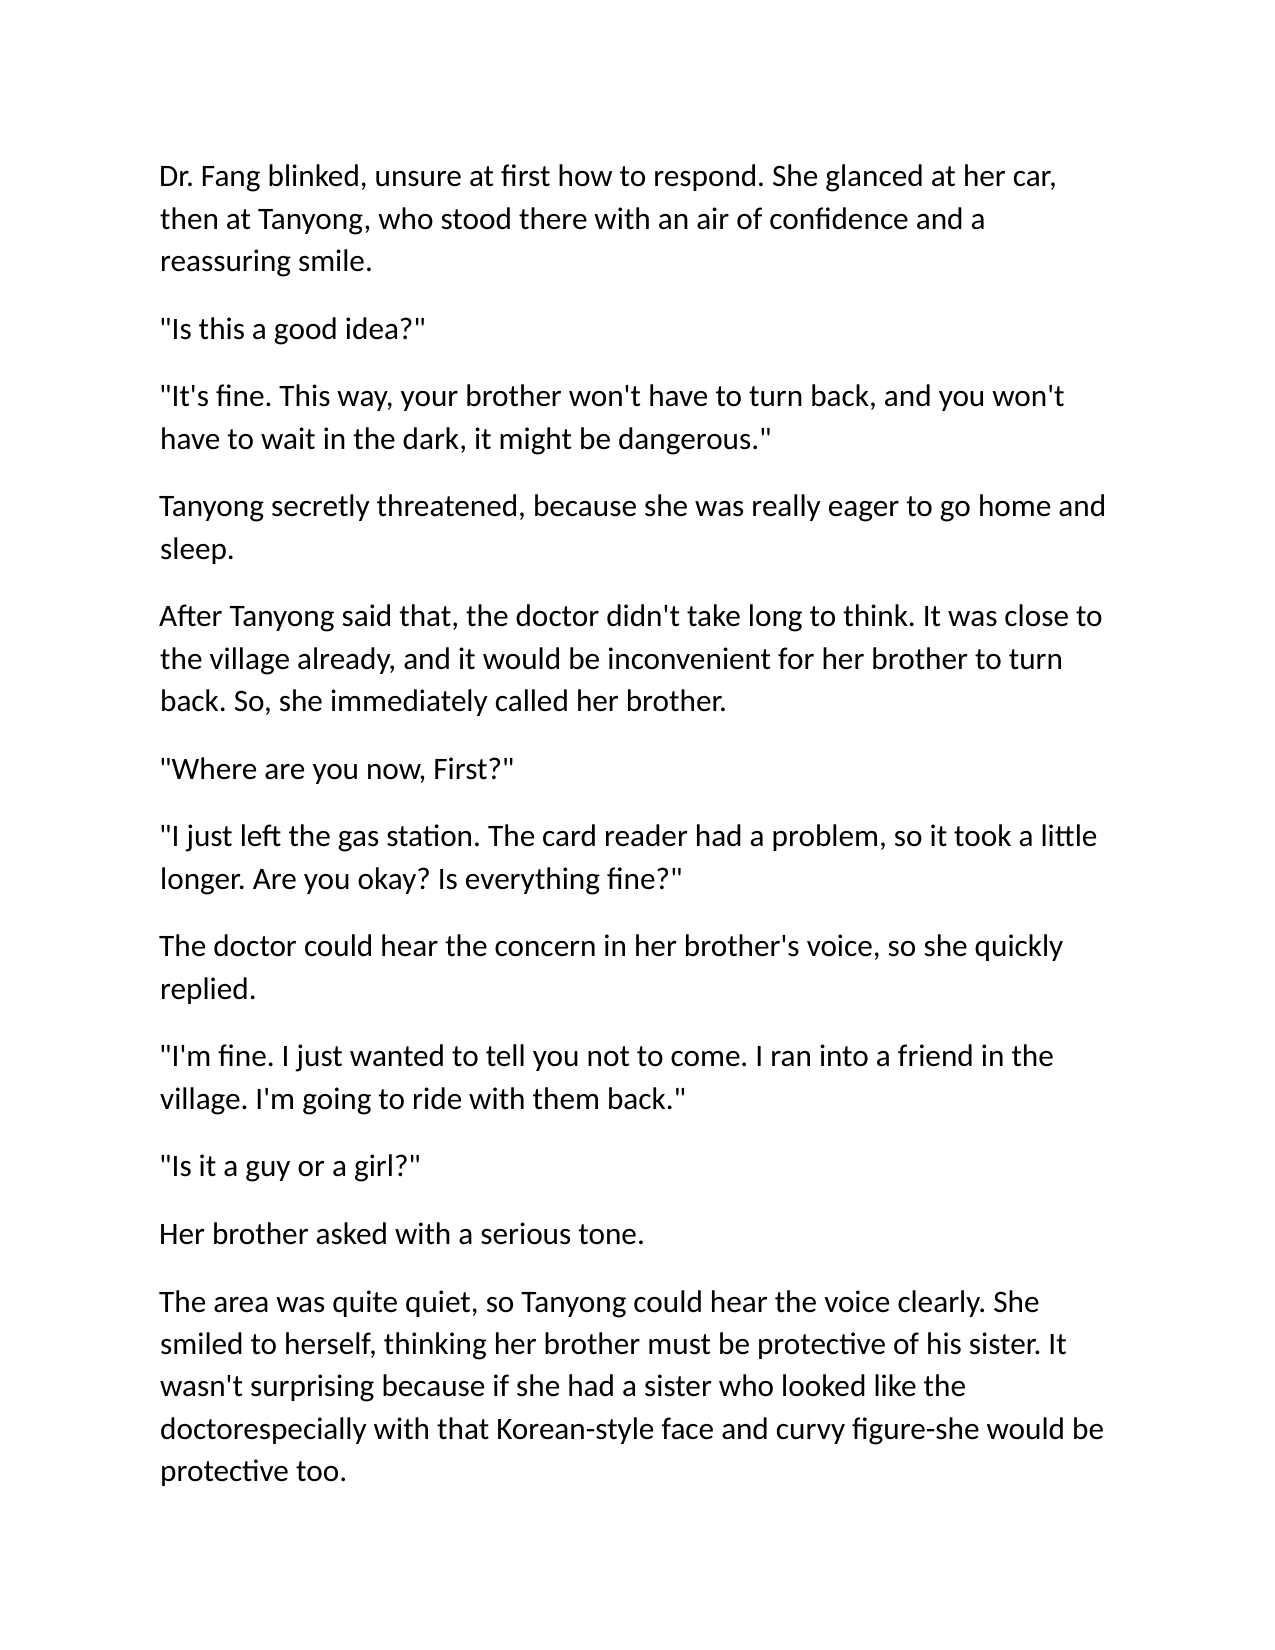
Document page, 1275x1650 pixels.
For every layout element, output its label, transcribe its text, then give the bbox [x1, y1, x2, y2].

text Her brother asked with a serious tone. [159, 1214, 1113, 1252]
text The doctor could hear the concern in her brother's voice, so she quickly replied. [159, 926, 1113, 1007]
text The area was quite quiet, so Tanyong could hear the voice clearly. She smiled to herself, thinking her brother must be protective of his sister. It wasn't surprising because if she had a sister who looked like the doctorespecially with that Korean-style face and curvy figure-she would be protective too. [159, 1282, 1113, 1489]
text "It's fine. This way, your brother won't have to turn back, and you won't have to wait in the dark, it might be dangerous." [159, 376, 1113, 457]
text Dr. Fang blinked, unsure at first how to respond. She glanced at her car, then at Tanyong, who stood there with an air of confidence and a reassuring smile. [160, 156, 1114, 279]
text After Tanyong said that, the doctor didn't take long to think. It was close to the village already, and it would be inconvenient for her brother to turn back. So, she immediately called her brother. [159, 596, 1113, 719]
text "I'm fine. I just wanted to tell you not to come. I ran into a friend in the village. I'm going to ride with them back." [159, 1036, 1113, 1117]
text "Is this a good idea?" [159, 309, 1113, 347]
text Tanyong secretly threatened, because she was really eager to go home and sleep. [159, 486, 1113, 567]
text "Is it a guy or a girl?" [159, 1146, 1113, 1184]
text "I just left the gas station. The card reader had a problem, so it took a little longer. Are you okay? Is everything fine?" [159, 816, 1113, 897]
text "Where are you now, First?" [159, 749, 1113, 787]
